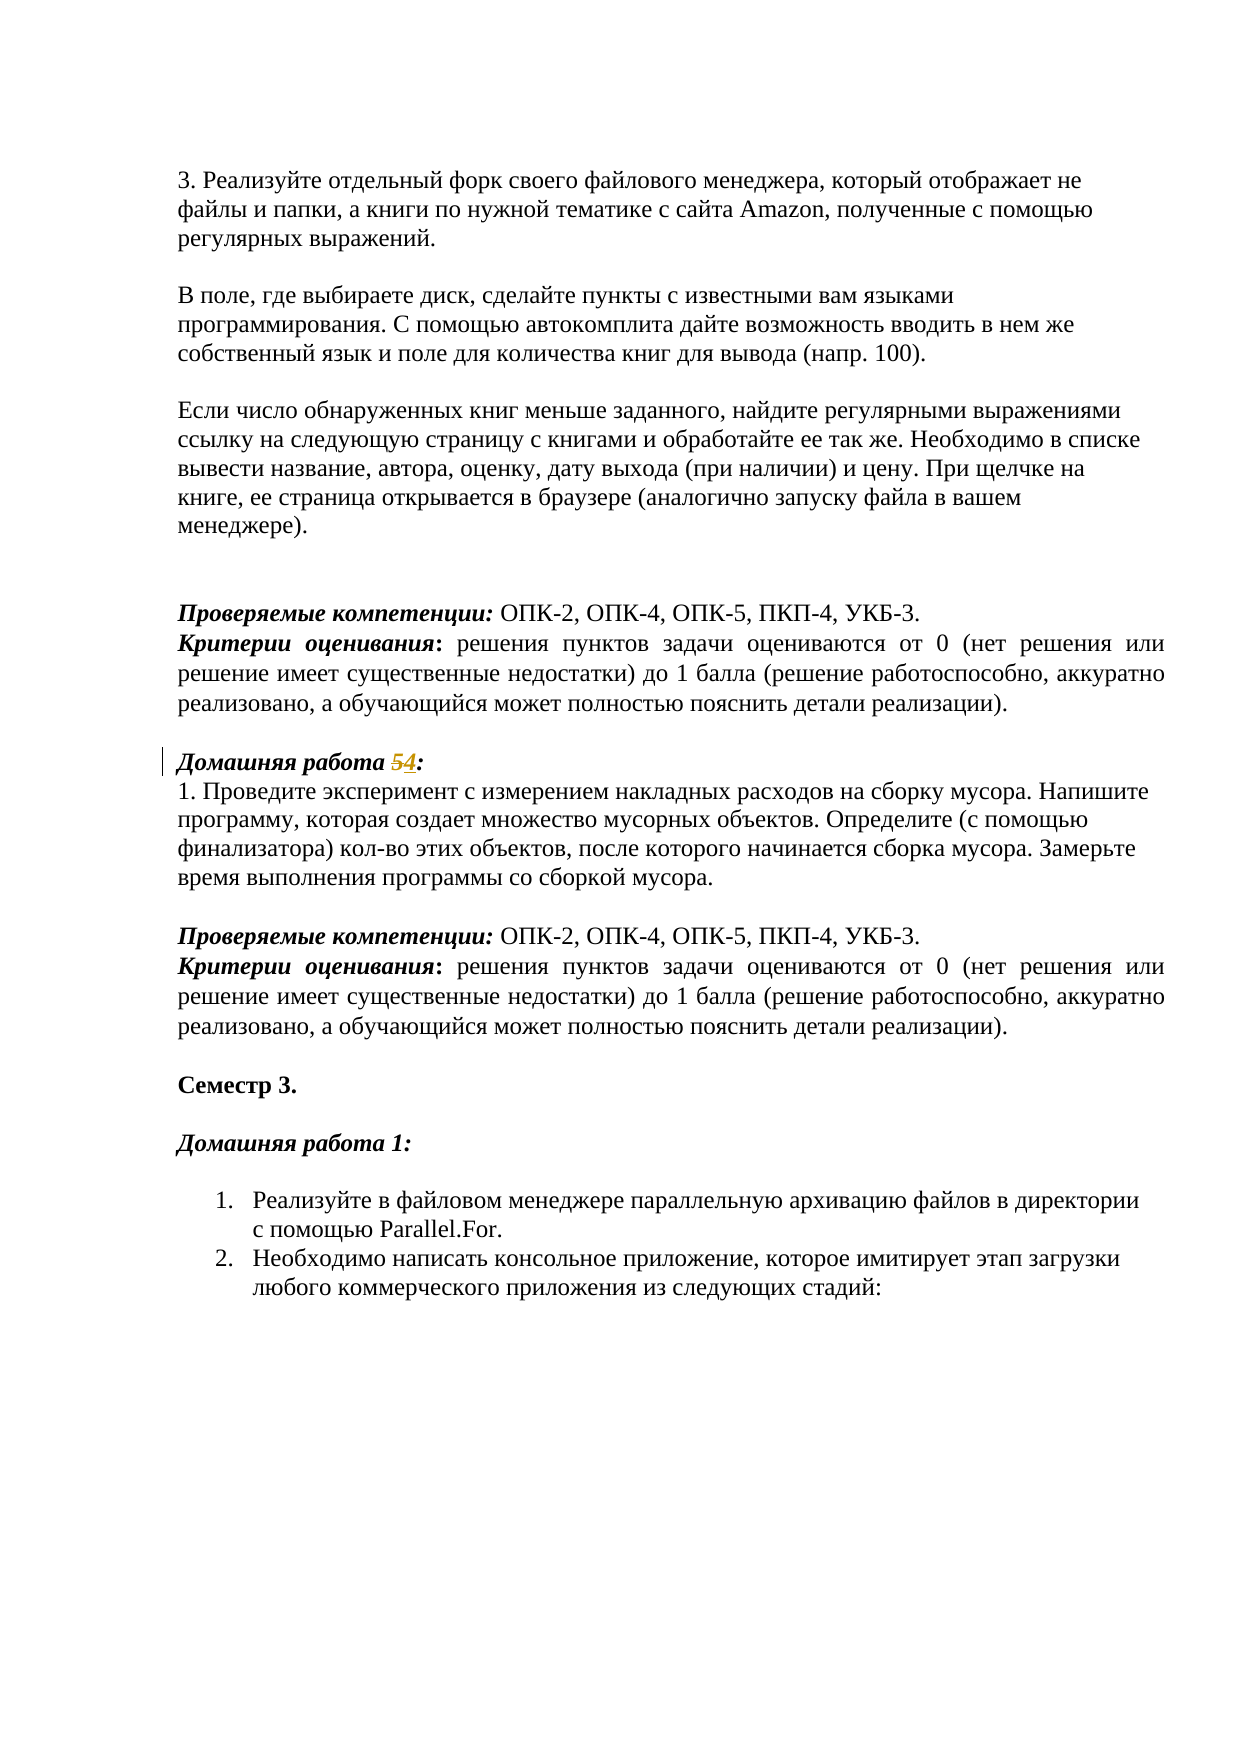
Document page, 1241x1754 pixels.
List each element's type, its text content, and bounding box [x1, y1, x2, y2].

list Проверяемые компетенции: ОПК-2, ОПК-4, ОПК-5, ПКП-4, УКБ-3. [177, 598, 1165, 627]
list Реализуйте в файловом менеджере параллельную архивацию файлов в директории с помощью Parallel.For. [215, 1186, 1152, 1243]
text Домашняя работа : [177, 747, 1152, 776]
list Необходимо написать консольное приложение, которое имитирует этап загрузки любого коммерческого приложения из следующих стадий: [215, 1243, 1152, 1301]
text Критерии оценивания: решения пунктов задачи оцениваются от 0 (нет решения или решение имеет существенные недостатки) до 1 балла (решение работоспособно, аккуратно реализовано, а обучающийся может полностью пояснить детали реализации). [177, 628, 1165, 717]
text Семестр 3. [177, 1070, 1152, 1099]
text Домашняя работа 1: [177, 1128, 1152, 1156]
text 1. Проведите эксперимент с измерением накладных расходов на сборку мусора. Напишите программу, которая создает множество мусорных объектов. Определите (с помощью финализатора) кол-во этих объектов, после которого начинается сборка мусора. Замерьте время выполнения программы со сборкой мусора. [177, 776, 1152, 891]
text Если число обнаруженных книг меньше заданного, найдите регулярными выражениями ссылку на следующую страницу с книгами и обработайте ее так же. Необходимо в списке вывести название, автора, оценку, дату выхода (при наличии) и цену. При щелчке на книге, ее страница открывается в браузере (аналогично запуску файла в вашем менеджере). [177, 395, 1152, 539]
text 3. Реализуйте отдельный форк своего файлового менеджера, который отображает не файлы и папки, а книги по нужной тематике с сайта Amazon, полученные с помощью регулярных выражений. [177, 165, 1152, 252]
list Проверяемые компетенции: ОПК-2, ОПК-4, ОПК-5, ПКП-4, УКБ-3. [177, 921, 1165, 950]
text Критерии оценивания: решения пунктов задачи оцениваются от 0 (нет решения или решение имеет существенные недостатки) до 1 балла (решение работоспособно, аккуратно реализовано, а обучающийся может полностью пояснить детали реализации). [177, 951, 1165, 1040]
text В поле, где выбираете диск, сделайте пункты с известными вам языками программирования. С помощью автокомплита дайте возможность вводить в нем же собственный язык и поле для количества книг для вывода (напр. 100). [177, 280, 1152, 367]
